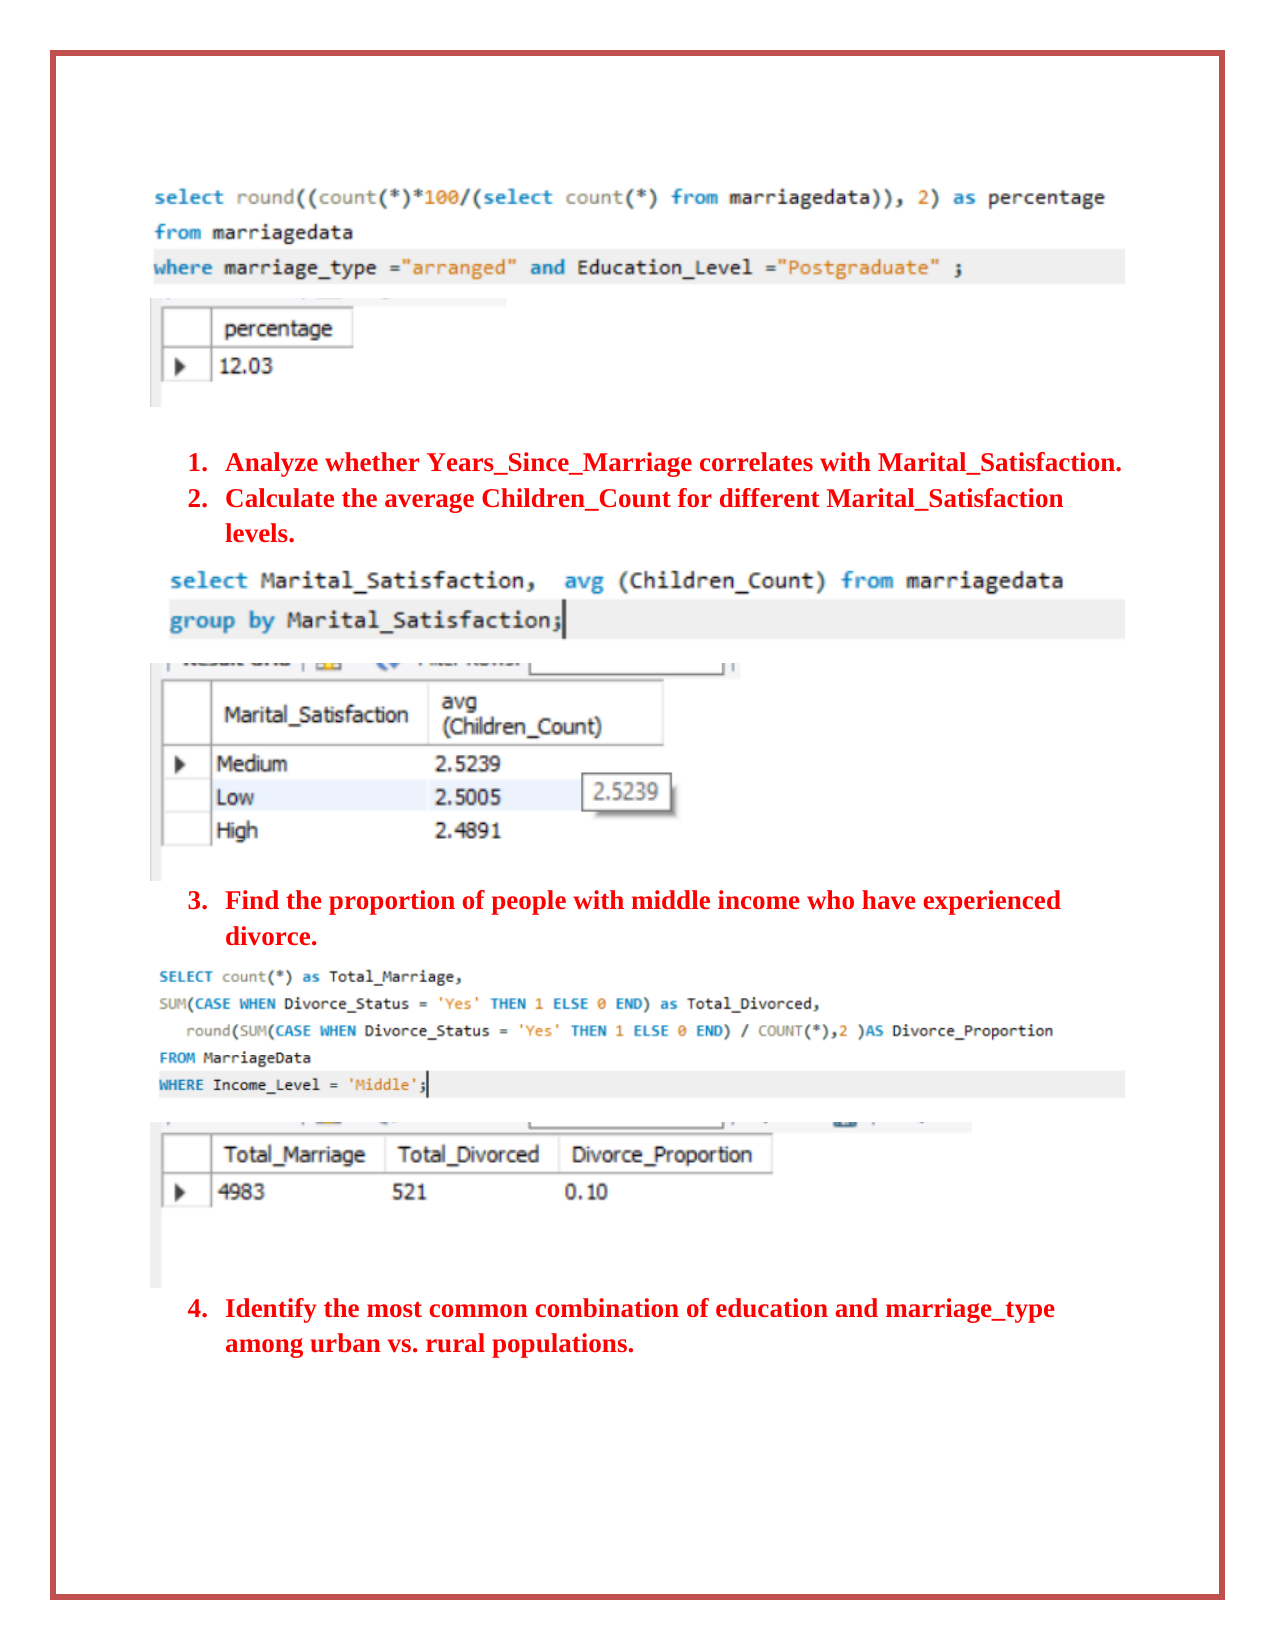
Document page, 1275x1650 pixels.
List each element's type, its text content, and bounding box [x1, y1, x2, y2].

picture [150, 180, 1125, 295]
picture [150, 298, 507, 407]
list Identify the most common combination of education and marriage_type among urban vs. rural populations. [187, 1292, 1125, 1358]
list Analyze whether Years_Since_Marriage correlates with Marital_Satisfaction. [187, 446, 1125, 477]
picture [150, 553, 1125, 660]
picture [150, 663, 741, 881]
list Find the proportion of people with middle income who have experienced divorce. [187, 884, 1125, 951]
picture [150, 1122, 972, 1288]
list Calculate the average Children_Count for different Marital_Satisfaction levels. [187, 482, 1125, 549]
picture [150, 955, 1125, 1119]
